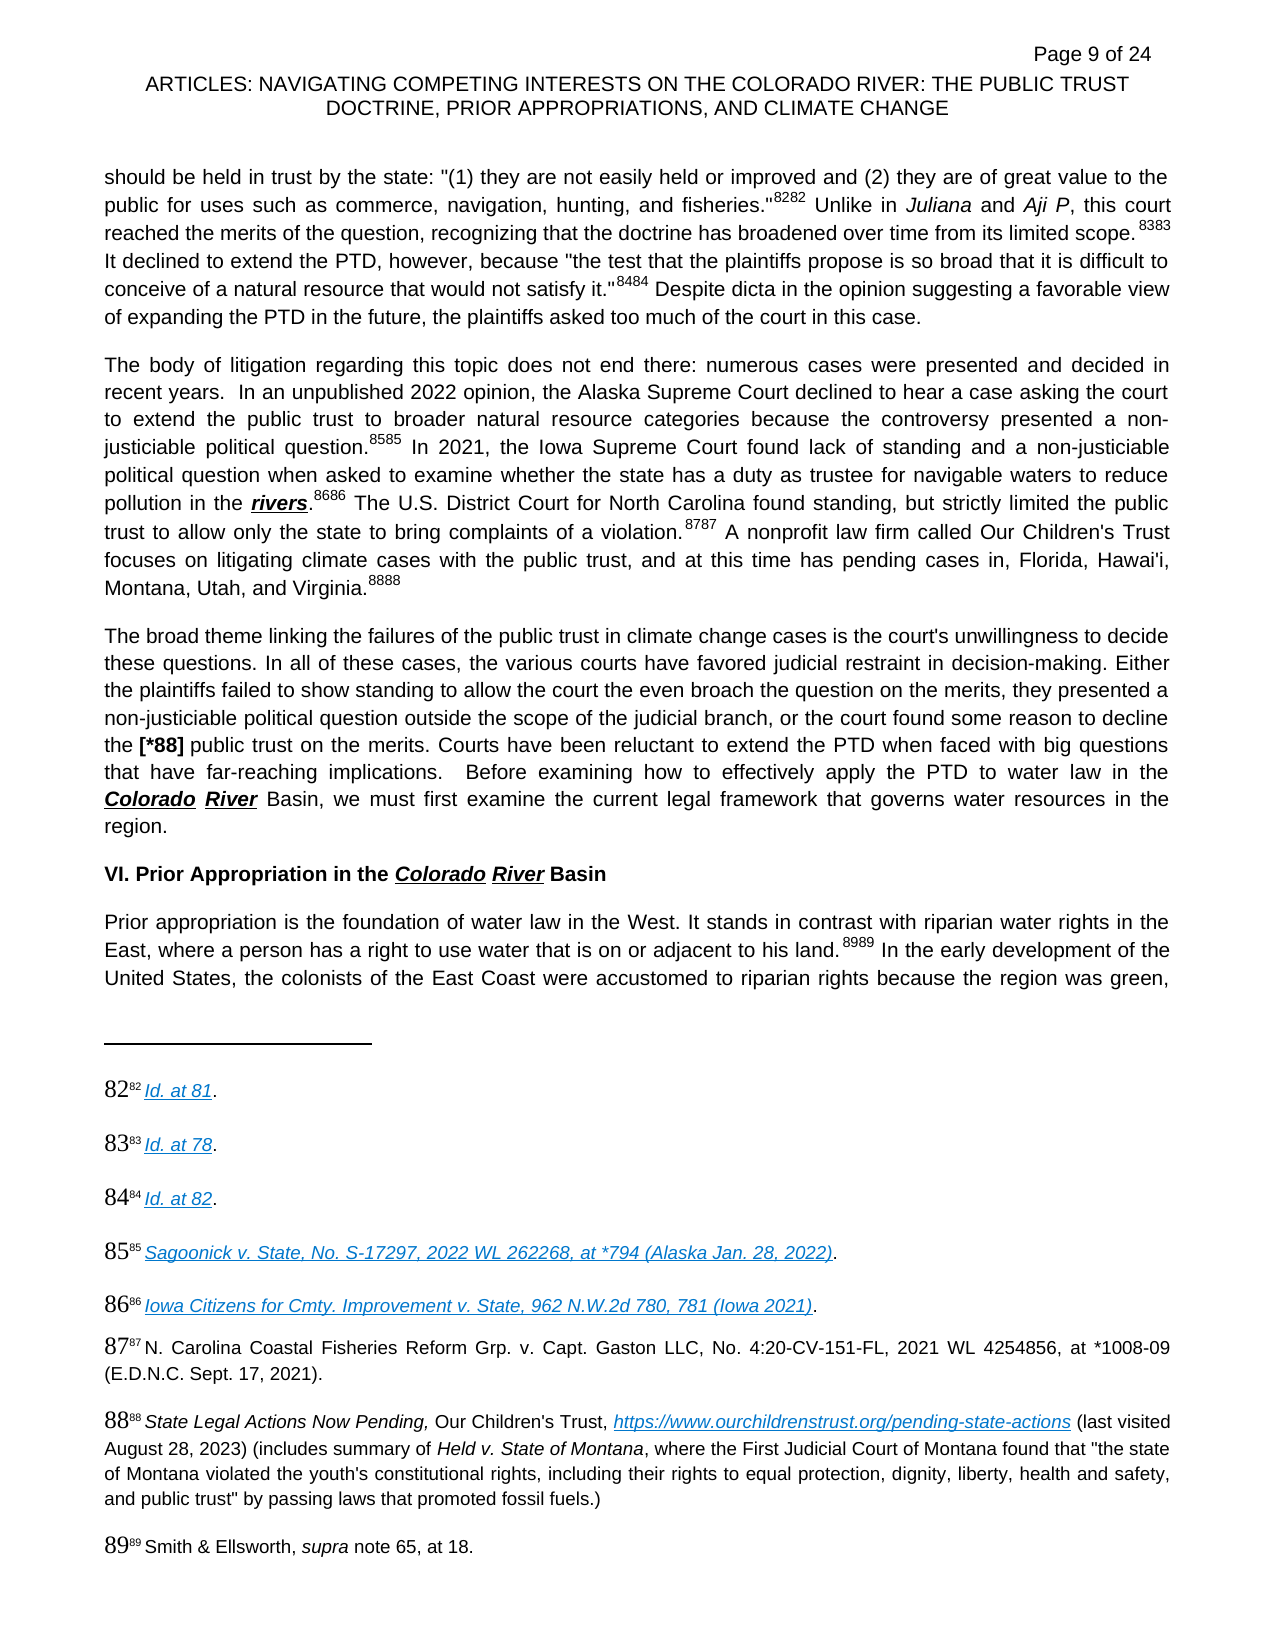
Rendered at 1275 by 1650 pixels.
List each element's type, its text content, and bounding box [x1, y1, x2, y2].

text The broad theme linking the failures of the public trust in climate change cases is the court's unwillingness to decide these questions. In all of these cases, the various courts have favored judicial restraint in decision-making. Either the plaintiffs failed to show standing to allow the court the even broach the question on the merits, they presented a non-justiciable political question outside the scope of the judicial branch, or the court found some reason to decline the [*88] public trust on the merits. Courts have been reluctant to extend the PTD when faced with big questions that have far-reaching implications. Before examining how to effectively apply the PTD to water law in the Colorado River Basin, we must first examine the current legal framework that governs water resources in the region. [104, 621, 1171, 838]
text The body of litigation regarding this topic does not end there: numerous cases were presented and decided in recent years. In an unpublished 2022 opinion, the Alaska Supreme Court declined to hear a case asking the court to extend the public trust to broader natural resource categories because the controversy presented a non-justiciable political question.85 In 2021, the Iowa Supreme Court found lack of standing and a non-justiciable political question when asked to examine whether the state has a duty as trustee for navigable waters to reduce pollution in the rivers.86 The U.S. District Court for North Carolina found standing, but strictly limited the public trust to allow only the state to bring complaints of a violation.87 A nonprofit law firm called Our Children's Trust focuses on litigating climate cases with the public trust, and at this time has pending cases in, Florida, Hawai'i, Montana, Utah, and Virginia.88 [104, 350, 1171, 600]
text VI. Prior Appropriation in the Colorado River Basin [104, 858, 1171, 886]
text Prior appropriation is the foundation of water law in the West. It stands in contrast with riparian water rights in the East, where a person has a right to use water that is on or adjacent to his land.89 In the early development of the United States, the colonists of the East Coast were accustomed to riparian rights because the region was green, forested, and wet.90 When explorers ventured westward and encountered the arid lands beyond the Mississippi, they quickly realized that this region would need a new framework for water allocation.91 The majority of western lands have no tangible water source,92 and require diversion and irrigation to support any agriculture and industry. [104, 906, 1171, 989]
text The Oregon Supreme Court examined whether the PTD applies to all waters of the state, fish and wildlife, and the atmosphere in Chernaik v. Brown.80 The plaintiffs alleged that the state had a duty to protect natural resources at risk from the impacts of climate change.81 They suggested a two-part test for determining when a natural resource should be held in trust by the state: "(1) they are not easily held or improved and (2) they are of great value to the public for uses such as commerce, navigation, hunting, and fisheries."82 Unlike in Juliana and Aji P, this court reached the merits of the question, recognizing that the doctrine has broadened over time from its limited scope.83 It declined to extend the PTD, however, because "the test that the plaintiffs propose is so broad that it is difficult to conceive of a natural resource that would not satisfy it."84 Despite dicta in the opinion suggesting a favorable view of expanding the PTD in the future, the plaintiffs asked too much of the court in this case. [104, 161, 1171, 329]
